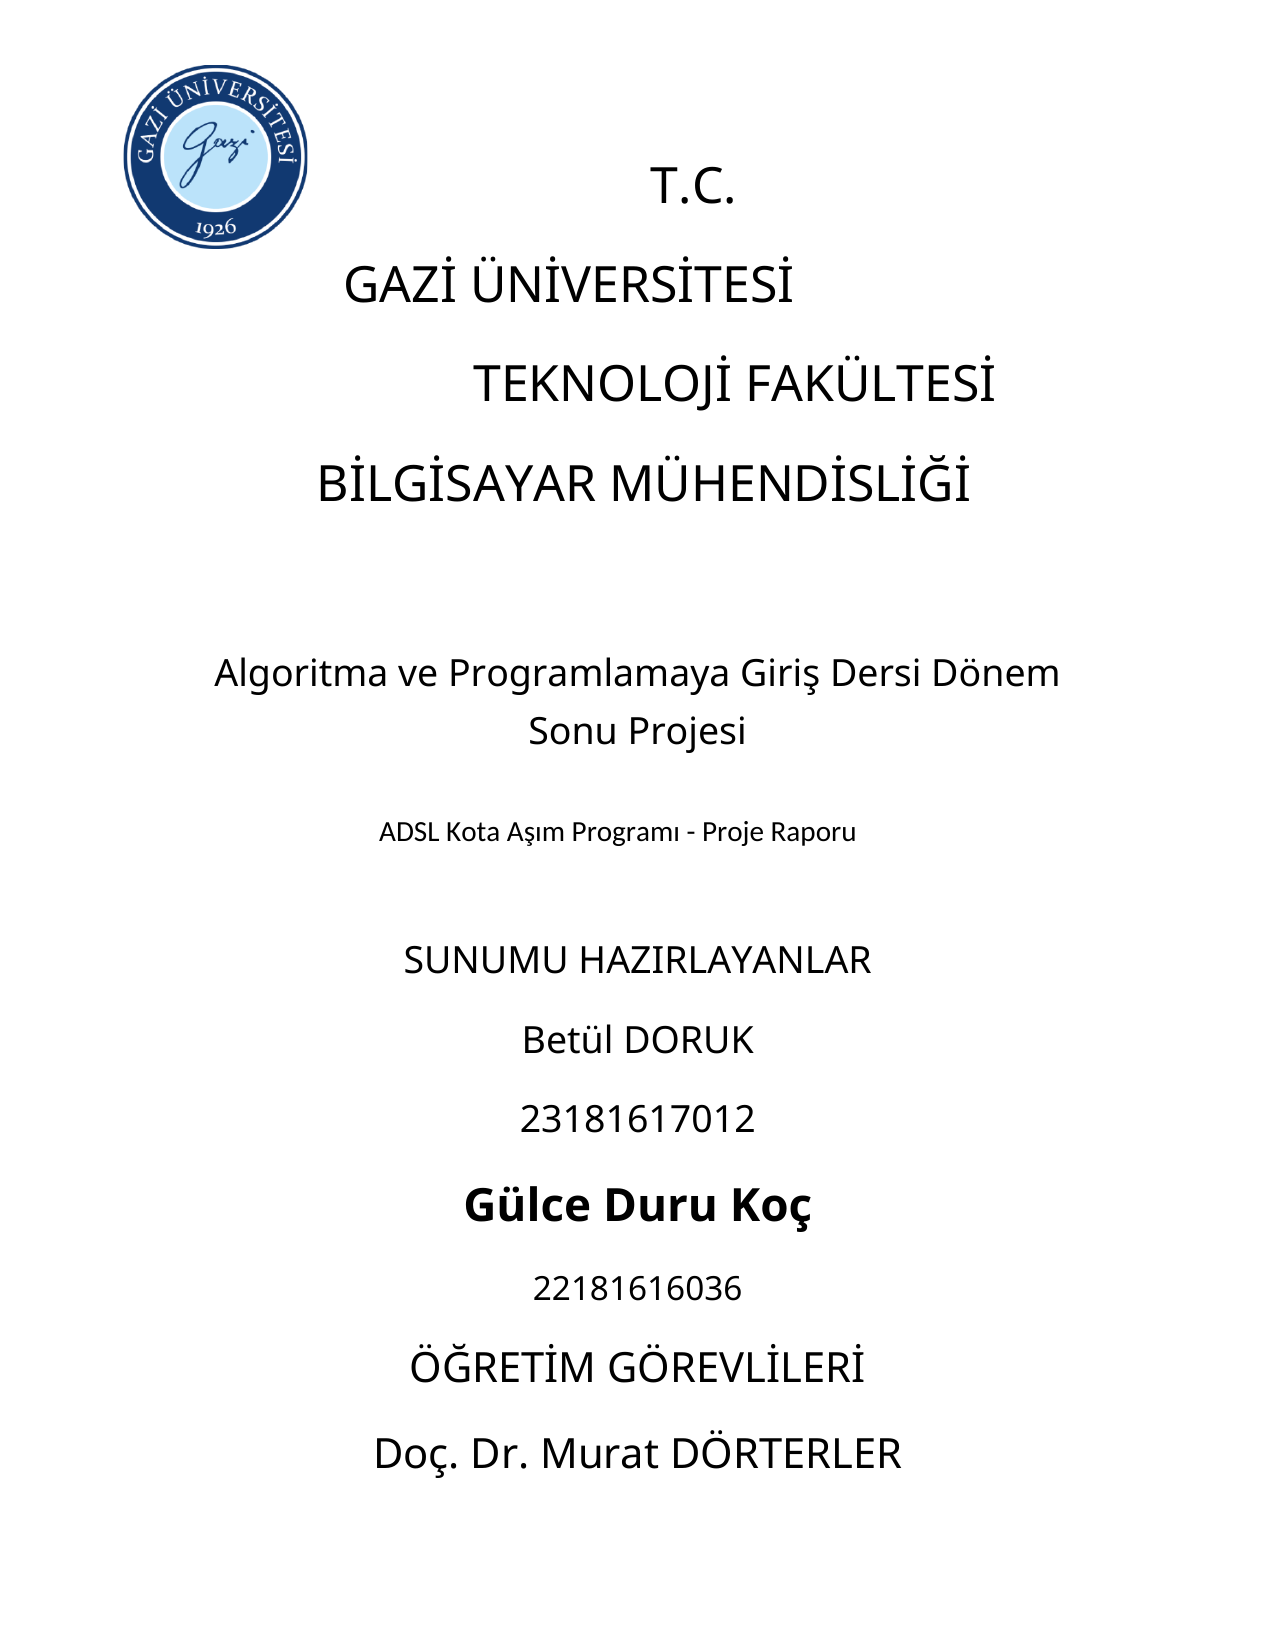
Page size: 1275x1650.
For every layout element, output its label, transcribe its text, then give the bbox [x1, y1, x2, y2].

text T.C. [308, 150, 1087, 218]
text BİLGİSAYAR MÜHENDİSLİĞİ [187, 447, 1087, 516]
text Gülce Duru Koç [187, 1172, 1087, 1234]
picture [123, 65, 308, 249]
text ÖĞRETİM GÖREVLİLERİ [187, 1337, 1087, 1394]
text GAZİ ÜNİVERSİTESİ [187, 249, 1087, 317]
text Algoritma ve Programlamaya Giriş Dersi Dönem Sonu Projesi [187, 646, 1087, 756]
text 23181617012 [187, 1092, 1087, 1143]
text TEKNOLOJİ FAKÜLTESİ [187, 348, 1087, 416]
text Doç. Dr. Murat DÖRTERLER [187, 1423, 1087, 1480]
text SUNUMU HAZIRLAYANLAR [187, 933, 1087, 984]
text 22181616036 [187, 1264, 1087, 1310]
text Betül DORUK [187, 1013, 1087, 1064]
subtitle ADSL Kota Aşım Programı - Proje Raporu [187, 813, 1087, 849]
